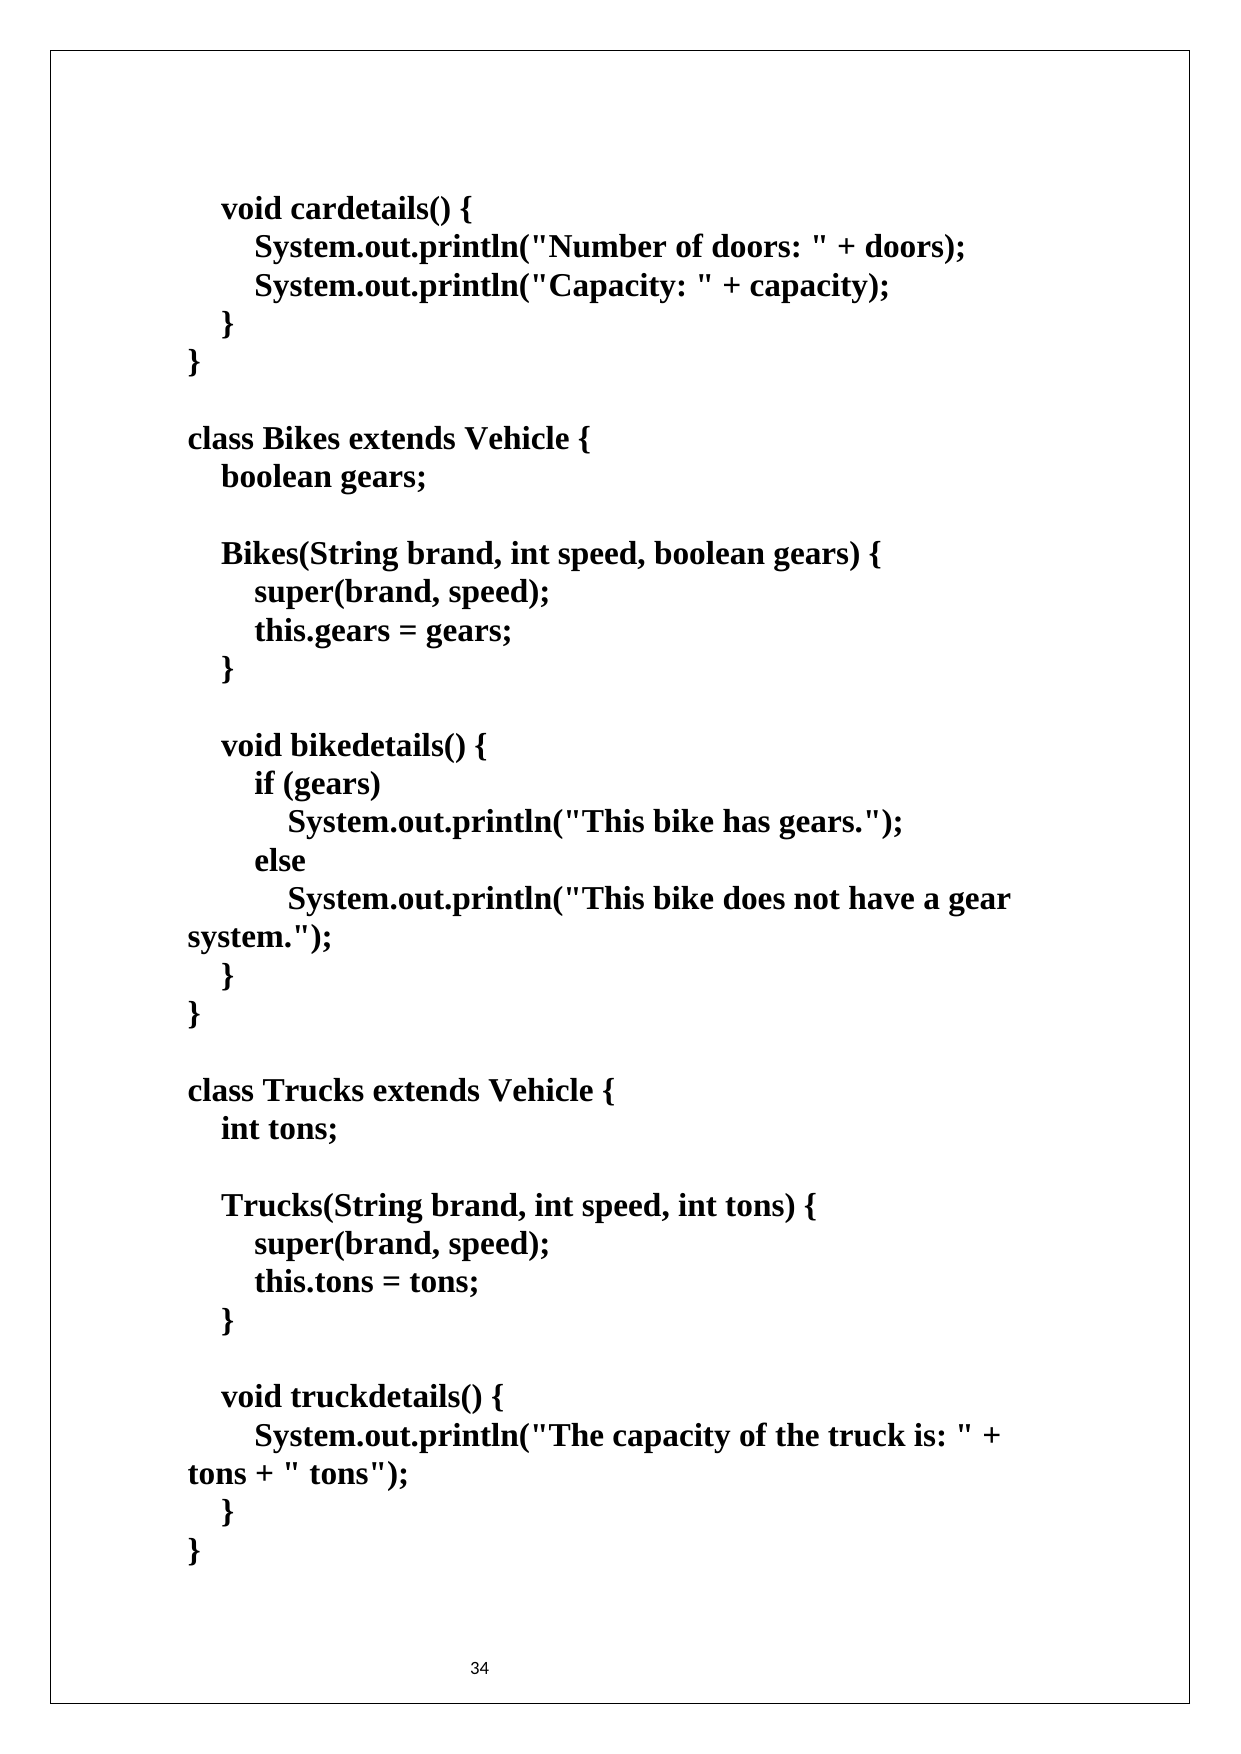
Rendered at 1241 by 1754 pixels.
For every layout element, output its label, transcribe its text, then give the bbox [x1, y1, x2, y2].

text class Bikes extends Vehicle { [187, 418, 1053, 457]
text } [187, 993, 1053, 1032]
text int tons; [187, 1108, 1053, 1147]
text Bikes(String brand, int speed, boolean gears) { [187, 533, 1053, 572]
text boolean gears; [187, 457, 1053, 495]
text class Trucks extends Vehicle { [187, 1070, 1053, 1108]
text } [187, 342, 1053, 380]
text System.out.println("This bike does not have a gear system."); [187, 878, 1053, 955]
text void bikedetails() { [187, 725, 1053, 763]
text } [187, 955, 1053, 993]
text } [187, 648, 1053, 687]
text void cardetails() { [187, 188, 1053, 227]
text else [187, 840, 1053, 878]
text super(brand, speed); [187, 572, 1053, 610]
text System.out.println("This bike has gears."); [187, 802, 1053, 840]
text if (gears) [187, 763, 1053, 802]
text } [187, 1492, 1053, 1530]
text void truckdetails() { [187, 1377, 1053, 1415]
text System.out.println("The capacity of the truck is: " + tons + " tons"); [187, 1415, 1053, 1492]
text } [187, 1300, 1053, 1338]
text Trucks(String brand, int speed, int tons) { [187, 1185, 1053, 1223]
text super(brand, speed); [187, 1223, 1053, 1262]
text this.tons = tons; [187, 1262, 1053, 1300]
text System.out.println("Capacity: " + capacity); [187, 265, 1053, 303]
text System.out.println("Number of doors: " + doors); [187, 227, 1053, 265]
text } [187, 1530, 1053, 1568]
text this.gears = gears; [187, 610, 1053, 648]
text } [187, 303, 1053, 342]
